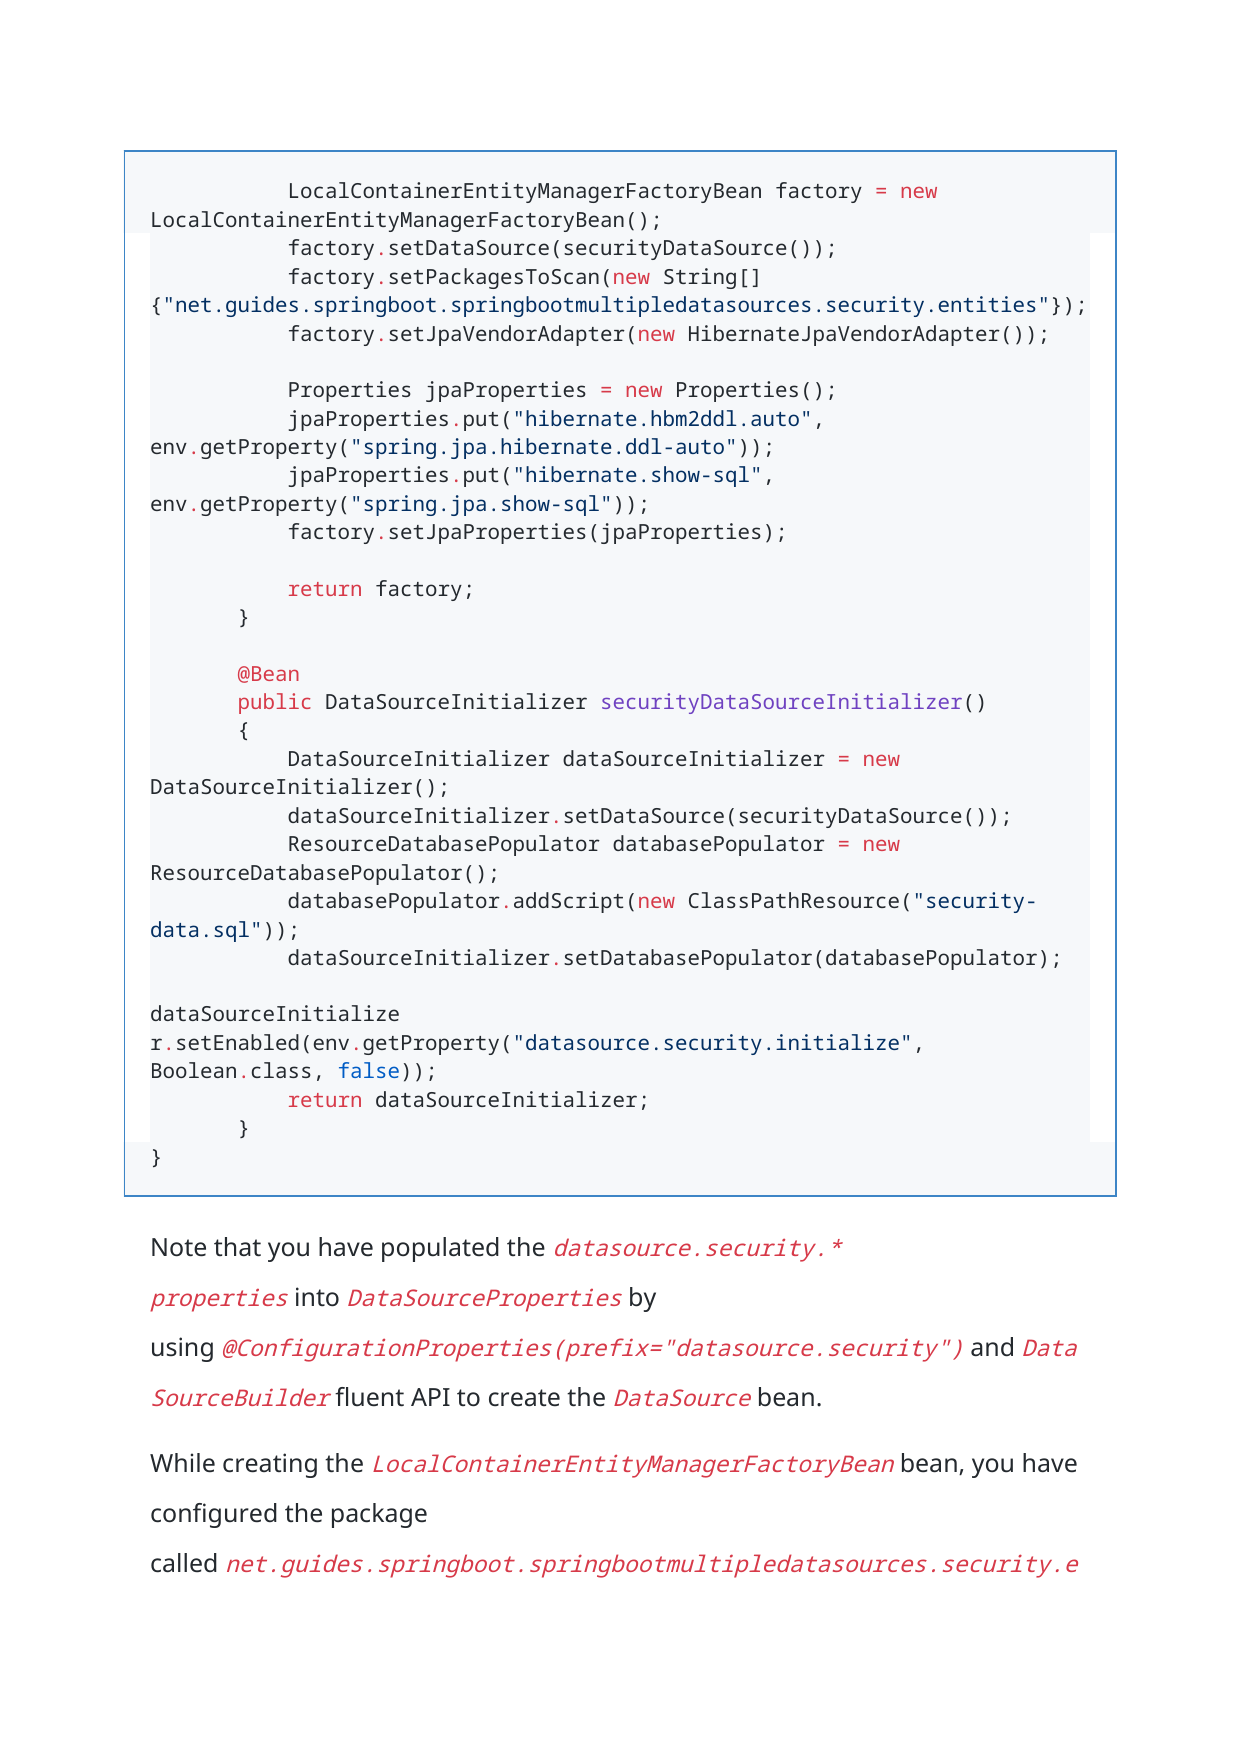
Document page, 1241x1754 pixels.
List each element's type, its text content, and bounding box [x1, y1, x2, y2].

text public DataSourceInitializer securityDataSourceInitializer() [150, 687, 1090, 716]
text factory.setDataSource(securityDataSource()); [150, 233, 1090, 262]
text DataSourceInitializer dataSourceInitializer = new DataSourceInitializer(); [150, 744, 1090, 801]
text LocalContainerEntityManagerFactoryBean factory = new LocalContainerEntityManagerFactoryBean(); [125, 152, 1115, 233]
text databasePopulator.addScript(new ClassPathResource("security-data.sql")); [150, 886, 1090, 943]
text Note that you have populated the datasource.security.* properties into DataSourceProperties by using @ConfigurationProperties(prefix="datasource.security") and DataSourceBuilder fluent API to create the DataSource bean. [150, 1213, 1090, 1413]
text factory.setJpaProperties(jpaProperties); [150, 517, 1090, 546]
text return dataSourceInitializer; [150, 1085, 1090, 1113]
text factory.setJpaVendorAdapter(new HibernateJpaVendorAdapter()); [150, 319, 1090, 347]
text ResourceDatabasePopulator databasePopulator = new ResourceDatabasePopulator(); [150, 829, 1090, 886]
text } [150, 602, 1090, 631]
text return factory; [150, 574, 1090, 602]
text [150, 1430, 1090, 1580]
text Properties jpaProperties = new Properties(); [150, 375, 1090, 404]
text jpaProperties.put("hibernate.hbm2ddl.auto", env.getProperty("spring.jpa.hibernate.ddl-auto")); [150, 404, 1090, 461]
text dataSourceInitializer.setDataSource(securityDataSource()); [150, 801, 1090, 829]
text dataSourceInitializer.setEnabled(env.getProperty("datasource.security.initialize", Boolean.class, false)); [150, 972, 1090, 1085]
text { [150, 716, 1090, 744]
text } [125, 1115, 1115, 1195]
text factory.setPackagesToScan(new String[]{"net.guides.springboot.springbootmultipledatasources.security.entities"}); [150, 262, 1090, 319]
text dataSourceInitializer.setDatabasePopulator(databasePopulator); [150, 943, 1090, 972]
text jpaProperties.put("hibernate.show-sql", env.getProperty("spring.jpa.show-sql")); [150, 461, 1090, 517]
text @Bean [150, 659, 1090, 687]
